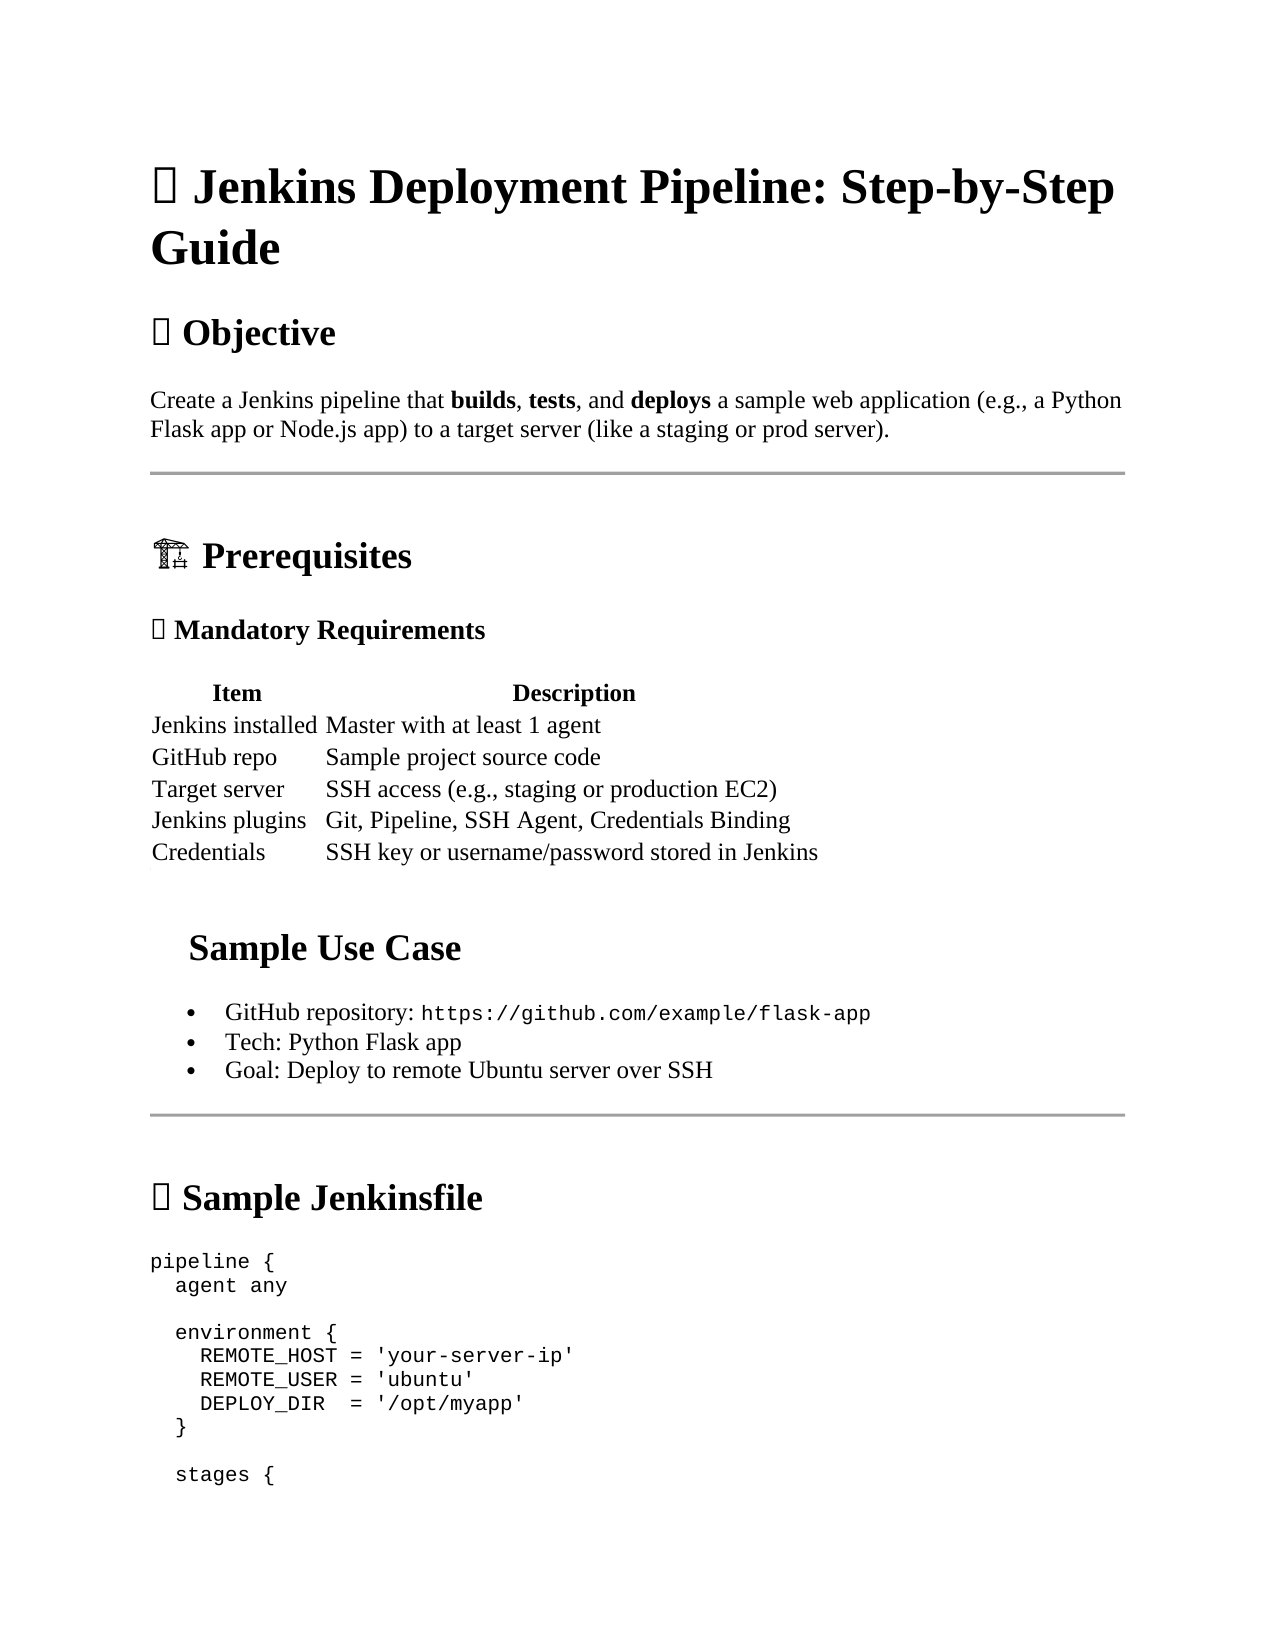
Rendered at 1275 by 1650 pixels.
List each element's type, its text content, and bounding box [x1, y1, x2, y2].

text ✅ Mandatory Requirements [150, 609, 1125, 647]
text } [150, 1416, 1125, 1440]
text REMOTE_USER = 'ubuntu' [150, 1369, 1125, 1393]
text REMOTE_HOST = 'your-server-ip' [150, 1346, 1125, 1369]
table_header Description [324, 677, 825, 708]
text 🏗️ Prerequisites [150, 529, 1125, 580]
table_cell Jenkins installed [150, 709, 324, 740]
table_cell Credentials [150, 836, 324, 868]
text 🎯 Objective [150, 305, 1125, 356]
text stages { [150, 1464, 1125, 1487]
text Create a Jenkins pipeline that builds, tests, and deploys a sample web application (e.g., a Python Flask app or Node.js app) to a target server (like a staging or prod server). [150, 385, 1125, 442]
table_header Item [150, 677, 324, 708]
table_cell Git, Pipeline, SSH Agent, Credentials Binding [324, 804, 825, 836]
text pipeline { [150, 1251, 1125, 1274]
text environment { [150, 1322, 1125, 1346]
list GitHub repository: https://github.com/example/flask-app [187, 997, 1125, 1027]
table_cell Sample project source code [324, 740, 825, 772]
text DEPLOY_DIR = '/opt/myapp' [150, 1393, 1125, 1416]
table_cell SSH key or username/password stored in Jenkins [324, 836, 825, 868]
table_cell SSH access (e.g., staging or production EC2) [324, 772, 825, 804]
list Goal: Deploy to remote Ubuntu server over SSH [187, 1056, 1125, 1084]
table_cell GitHub repo [150, 740, 324, 772]
list Tech: Python Flask app [187, 1027, 1125, 1056]
text 🧱 Sample Use Case [150, 925, 1125, 968]
table_cell Master with at least 1 agent [324, 709, 825, 740]
text 📘 Jenkins Deployment Pipeline: Step-by-Step Guide [150, 150, 1125, 276]
text 📁 Sample Jenkinsfile [150, 1171, 1125, 1222]
table_cell Target server [150, 772, 324, 804]
table_cell Jenkins plugins [150, 804, 324, 836]
text agent any [150, 1274, 1125, 1298]
